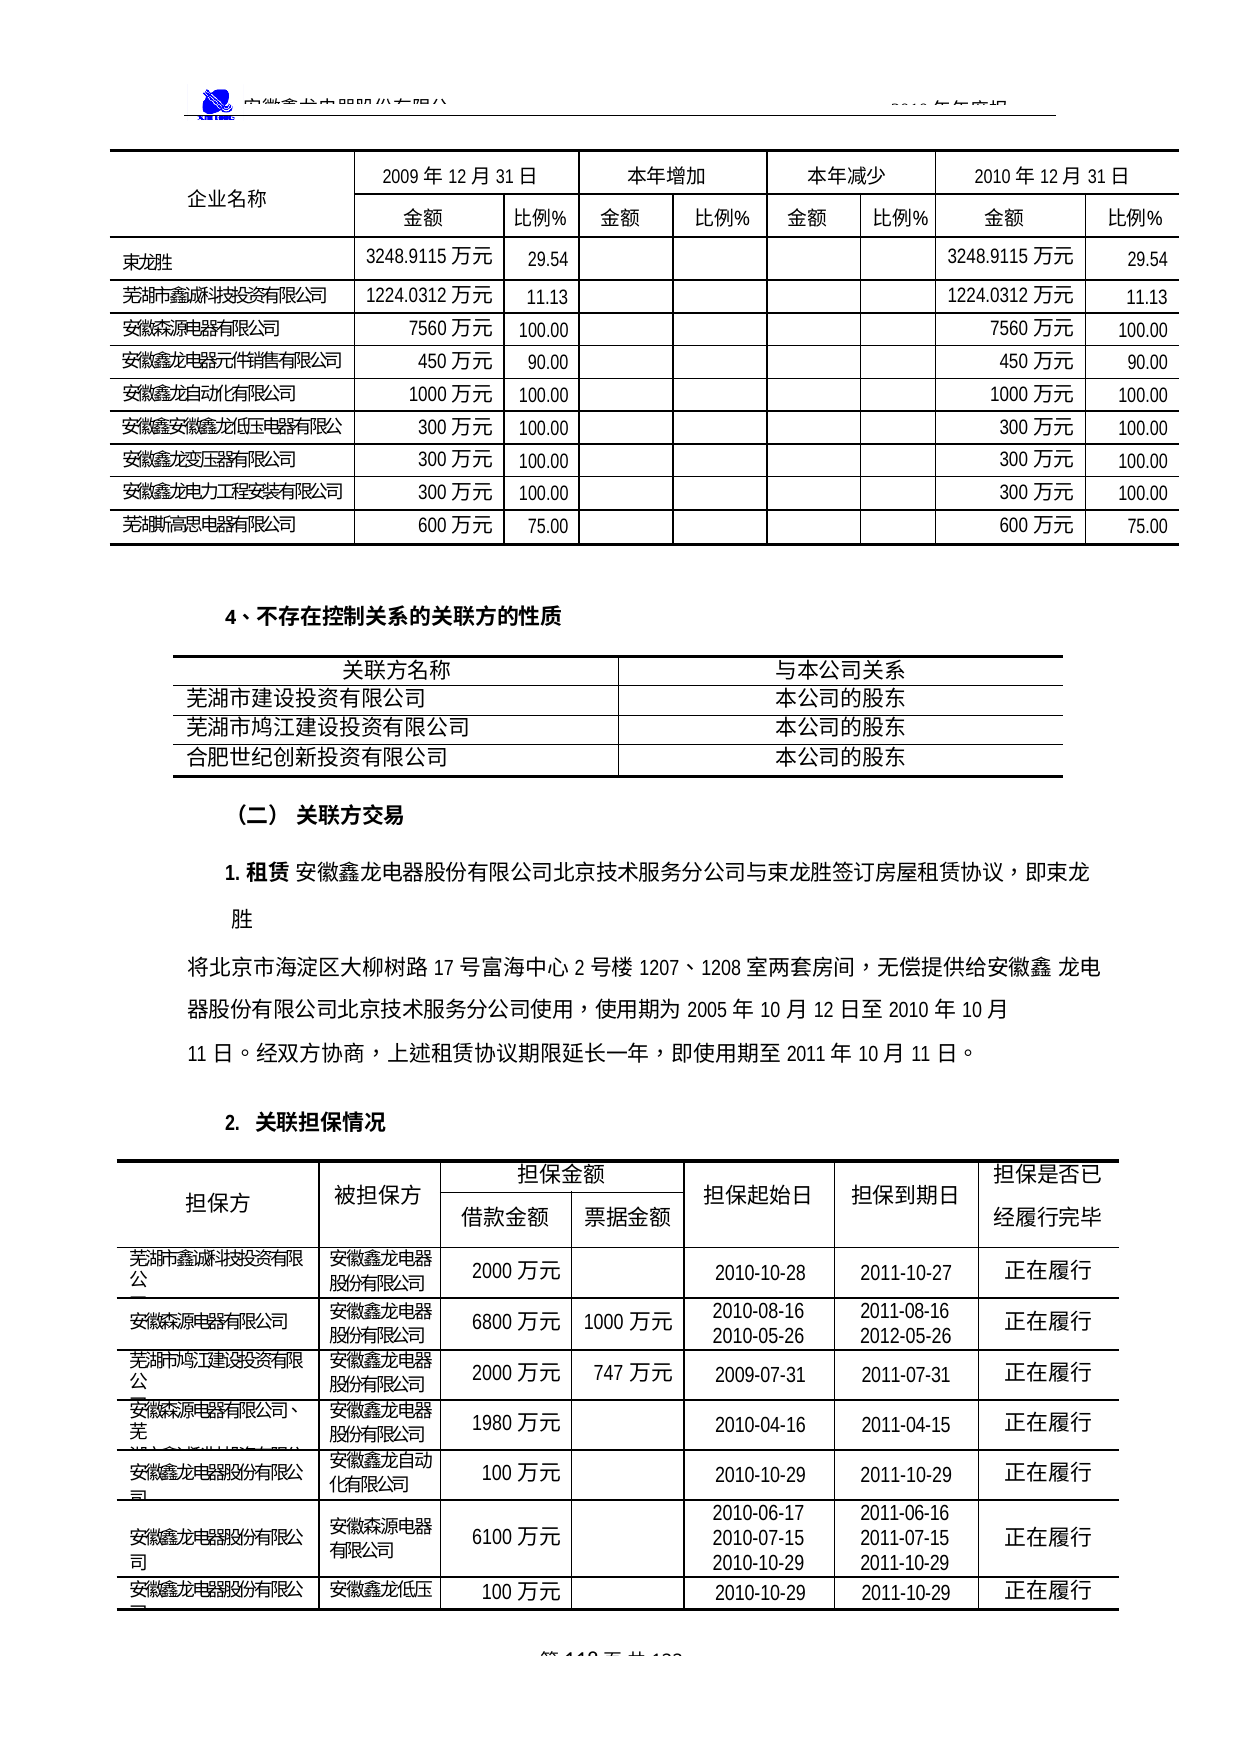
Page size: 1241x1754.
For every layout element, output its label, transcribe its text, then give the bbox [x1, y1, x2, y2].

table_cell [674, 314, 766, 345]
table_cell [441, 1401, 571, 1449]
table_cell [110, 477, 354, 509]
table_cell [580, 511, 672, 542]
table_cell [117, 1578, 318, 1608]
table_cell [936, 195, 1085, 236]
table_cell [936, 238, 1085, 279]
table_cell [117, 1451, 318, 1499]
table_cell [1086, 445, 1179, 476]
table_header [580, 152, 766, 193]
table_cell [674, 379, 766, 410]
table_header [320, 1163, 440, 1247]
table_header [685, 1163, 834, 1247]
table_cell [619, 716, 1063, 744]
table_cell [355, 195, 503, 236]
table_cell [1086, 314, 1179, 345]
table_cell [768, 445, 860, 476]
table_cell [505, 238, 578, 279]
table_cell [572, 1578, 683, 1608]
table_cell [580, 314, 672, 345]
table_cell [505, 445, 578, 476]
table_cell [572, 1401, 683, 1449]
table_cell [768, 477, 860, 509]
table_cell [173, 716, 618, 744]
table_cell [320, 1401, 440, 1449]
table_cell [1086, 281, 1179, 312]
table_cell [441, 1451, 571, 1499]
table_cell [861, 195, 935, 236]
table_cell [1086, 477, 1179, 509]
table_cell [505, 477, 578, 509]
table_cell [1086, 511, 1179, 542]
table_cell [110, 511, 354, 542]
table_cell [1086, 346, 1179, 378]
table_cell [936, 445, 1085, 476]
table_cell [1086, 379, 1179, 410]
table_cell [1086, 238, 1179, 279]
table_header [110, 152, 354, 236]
text 11 日。经双方协商，上述租赁协议期限延长一年，即使用期至 2011 年 10 月 11 日。 [187, 1038, 1021, 1068]
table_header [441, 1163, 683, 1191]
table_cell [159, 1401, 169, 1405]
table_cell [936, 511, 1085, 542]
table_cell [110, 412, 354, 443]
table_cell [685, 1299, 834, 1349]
text 1. 租赁 安徽鑫龙电器股份有限公司北京技术服务分公司与束龙胜签订房屋租赁协议，即束龙胜 [225, 857, 1108, 934]
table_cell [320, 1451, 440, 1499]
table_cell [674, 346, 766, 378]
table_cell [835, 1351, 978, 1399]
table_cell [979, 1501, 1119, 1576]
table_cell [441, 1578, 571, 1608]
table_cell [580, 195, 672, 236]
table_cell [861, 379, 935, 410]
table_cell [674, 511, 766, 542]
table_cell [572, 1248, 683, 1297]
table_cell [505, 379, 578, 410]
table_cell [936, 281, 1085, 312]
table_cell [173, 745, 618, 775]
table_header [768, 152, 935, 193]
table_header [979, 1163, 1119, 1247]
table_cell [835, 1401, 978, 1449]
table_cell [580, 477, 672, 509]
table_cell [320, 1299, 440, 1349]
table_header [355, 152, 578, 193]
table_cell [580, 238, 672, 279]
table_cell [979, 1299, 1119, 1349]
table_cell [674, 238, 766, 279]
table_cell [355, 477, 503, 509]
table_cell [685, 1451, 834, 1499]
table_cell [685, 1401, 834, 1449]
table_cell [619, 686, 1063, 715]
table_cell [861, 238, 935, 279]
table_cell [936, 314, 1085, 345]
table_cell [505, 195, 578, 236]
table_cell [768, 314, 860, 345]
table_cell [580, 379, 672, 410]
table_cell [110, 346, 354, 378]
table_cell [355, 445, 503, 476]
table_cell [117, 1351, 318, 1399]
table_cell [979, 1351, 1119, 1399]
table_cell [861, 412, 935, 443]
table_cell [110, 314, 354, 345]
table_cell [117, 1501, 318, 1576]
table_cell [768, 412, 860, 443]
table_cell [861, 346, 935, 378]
text 将北京市海淀区大柳树路 17 号富海中心 2 号楼 1207、1208 室两套房间，无偿提供给安徽鑫 龙电器股份有限公司北京技术服务分公司使用，使用期为 2005 年 10 月 12 日至 2010 年 10 月 [187, 952, 1108, 1024]
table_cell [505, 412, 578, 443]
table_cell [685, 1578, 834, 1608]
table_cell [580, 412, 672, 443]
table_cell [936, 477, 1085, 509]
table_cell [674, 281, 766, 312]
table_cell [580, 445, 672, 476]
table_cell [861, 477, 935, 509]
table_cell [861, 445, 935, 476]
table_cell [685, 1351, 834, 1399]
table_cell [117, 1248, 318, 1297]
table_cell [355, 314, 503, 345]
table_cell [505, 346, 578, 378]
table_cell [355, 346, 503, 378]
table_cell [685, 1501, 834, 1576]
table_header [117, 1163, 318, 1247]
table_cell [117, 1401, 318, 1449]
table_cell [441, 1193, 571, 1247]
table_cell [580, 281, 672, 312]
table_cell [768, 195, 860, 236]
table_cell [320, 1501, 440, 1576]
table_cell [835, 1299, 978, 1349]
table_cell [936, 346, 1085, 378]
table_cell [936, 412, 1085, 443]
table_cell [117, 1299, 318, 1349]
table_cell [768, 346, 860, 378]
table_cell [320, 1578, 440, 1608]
text （二） 关联方交易 [225, 800, 1021, 830]
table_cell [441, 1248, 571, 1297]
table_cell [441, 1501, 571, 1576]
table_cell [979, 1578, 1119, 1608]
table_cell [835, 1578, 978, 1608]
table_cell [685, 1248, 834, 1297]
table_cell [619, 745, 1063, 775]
text 4、不存在控制关系的关联方的性质 [225, 601, 1021, 631]
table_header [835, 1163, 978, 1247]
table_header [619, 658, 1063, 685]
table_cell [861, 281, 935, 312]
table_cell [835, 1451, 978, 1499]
picture [187, 84, 244, 115]
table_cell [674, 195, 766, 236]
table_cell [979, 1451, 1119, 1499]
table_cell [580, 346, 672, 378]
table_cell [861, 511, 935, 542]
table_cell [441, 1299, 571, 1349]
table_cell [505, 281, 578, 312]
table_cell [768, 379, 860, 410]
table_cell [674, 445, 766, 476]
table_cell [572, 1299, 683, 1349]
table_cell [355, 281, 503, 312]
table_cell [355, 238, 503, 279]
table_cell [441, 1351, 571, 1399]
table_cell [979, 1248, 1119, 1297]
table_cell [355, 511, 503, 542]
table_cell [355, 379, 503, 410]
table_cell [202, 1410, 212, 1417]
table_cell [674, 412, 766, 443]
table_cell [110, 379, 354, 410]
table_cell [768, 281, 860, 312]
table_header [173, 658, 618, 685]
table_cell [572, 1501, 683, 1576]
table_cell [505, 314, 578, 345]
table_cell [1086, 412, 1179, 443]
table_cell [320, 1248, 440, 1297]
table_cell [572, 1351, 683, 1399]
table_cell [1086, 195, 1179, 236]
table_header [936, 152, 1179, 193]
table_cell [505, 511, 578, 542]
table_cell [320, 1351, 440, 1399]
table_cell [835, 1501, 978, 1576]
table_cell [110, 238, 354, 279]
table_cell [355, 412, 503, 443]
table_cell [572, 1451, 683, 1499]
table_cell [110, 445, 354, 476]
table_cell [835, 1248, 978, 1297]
text 2. 关联担保情况 [225, 1107, 1021, 1136]
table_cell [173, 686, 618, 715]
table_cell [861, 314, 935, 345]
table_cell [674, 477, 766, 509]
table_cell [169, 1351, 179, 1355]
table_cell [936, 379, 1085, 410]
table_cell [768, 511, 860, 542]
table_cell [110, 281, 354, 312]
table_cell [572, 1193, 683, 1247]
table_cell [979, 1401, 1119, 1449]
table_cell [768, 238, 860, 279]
picture [187, 116, 244, 121]
